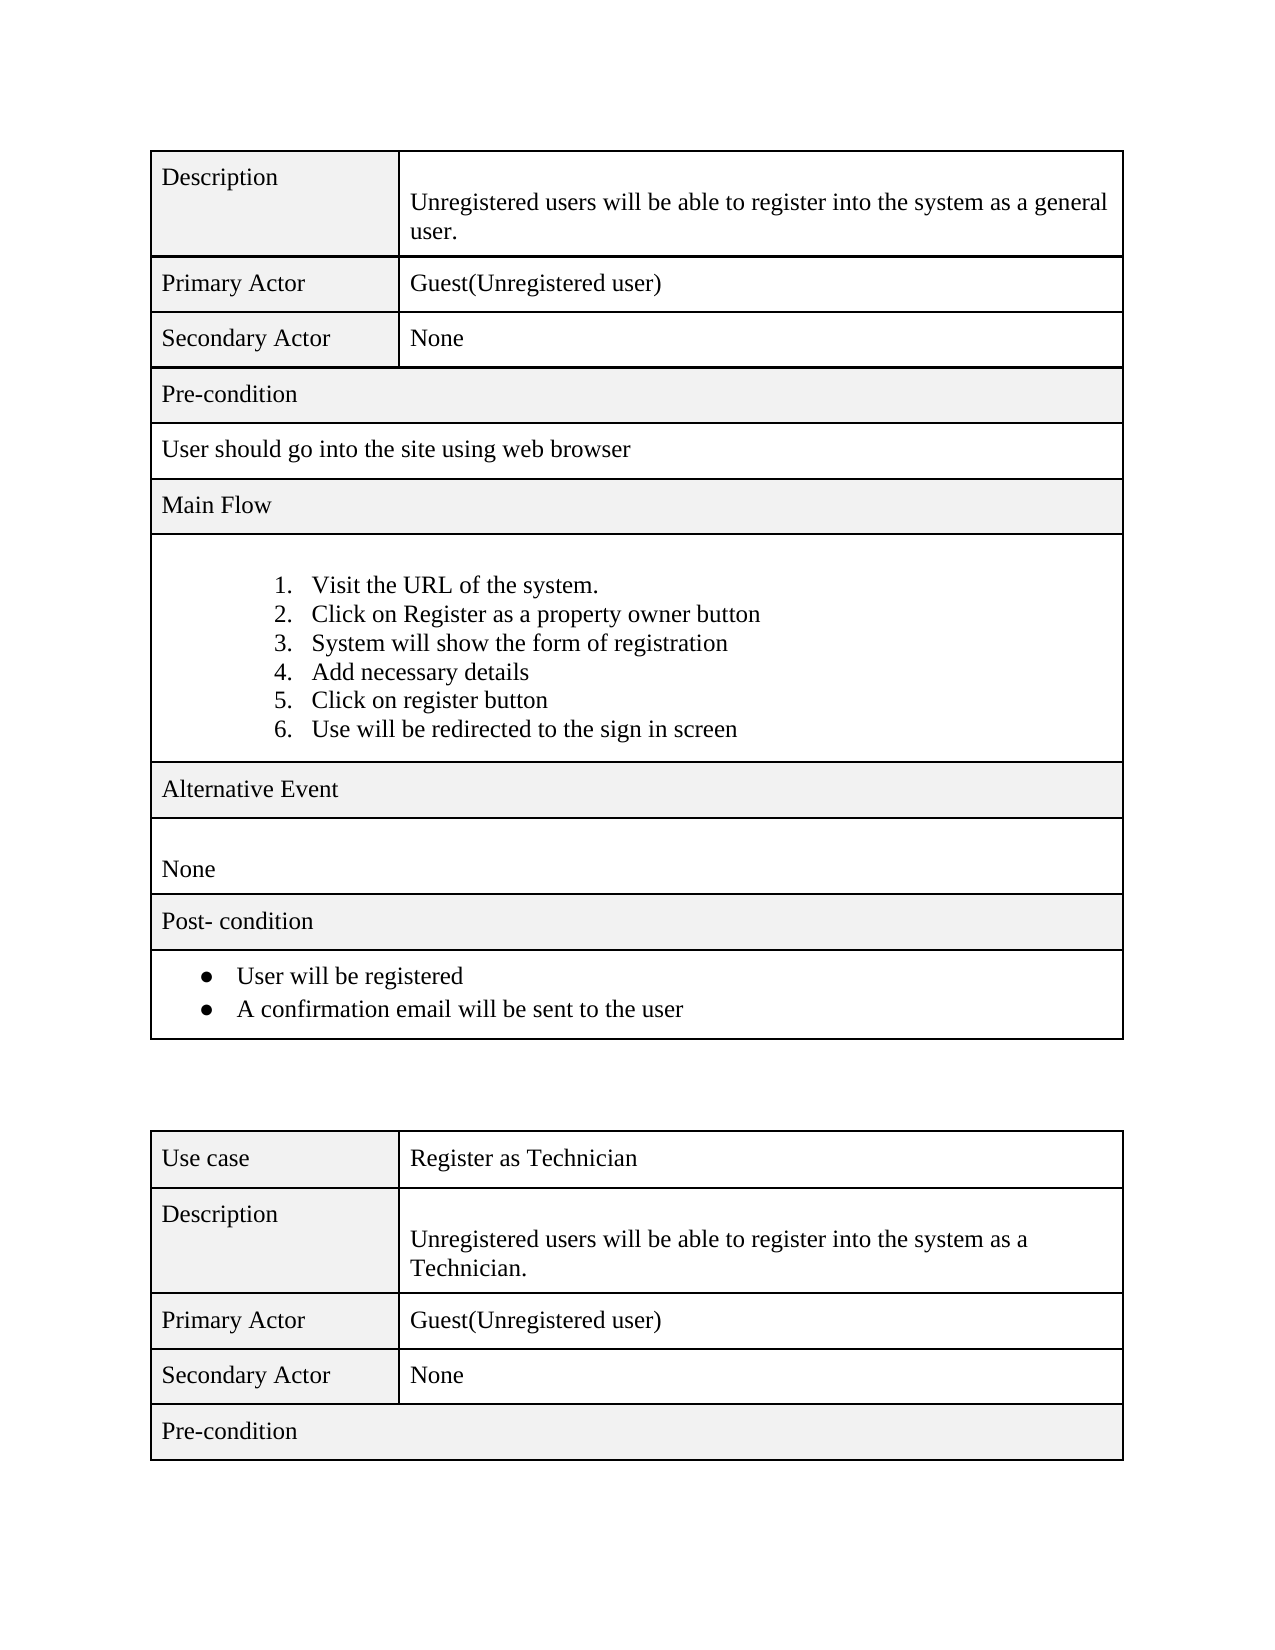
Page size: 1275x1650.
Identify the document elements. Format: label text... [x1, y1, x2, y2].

table_cell Description [152, 1189, 398, 1292]
table_cell Alternative Event [152, 763, 1122, 817]
table_cell Guest(Unregistered user) [400, 1294, 1122, 1348]
table_cell User should go into the site using web browser [152, 424, 1122, 477]
table_cell Post- condition [152, 895, 1122, 949]
table_cell None [152, 819, 1122, 893]
table_cell Description [152, 152, 398, 255]
table_cell Main Flow [152, 480, 1122, 533]
table_cell Secondary Actor [152, 1350, 398, 1403]
table_cell Unregistered users will be able to register into the system as a Technician. [400, 1189, 1122, 1292]
table_cell Primary Actor [152, 1294, 398, 1348]
table_header Use case [152, 1132, 398, 1187]
table_cell Unregistered users will be able to register into the system as a general user. [400, 152, 1122, 255]
table_cell Pre-condition [152, 1405, 1122, 1459]
table_cell None [400, 1350, 1122, 1403]
table_cell Pre-condition [152, 369, 1122, 422]
table_cell User will be registered A confirmation email will be sent to the user [152, 951, 1122, 1037]
table_cell Primary Actor [152, 258, 398, 311]
table_cell Guest(Unregistered user) [400, 258, 1122, 311]
table_cell None [400, 313, 1122, 366]
table_header Register as Technician [400, 1132, 1122, 1187]
table_cell Secondary Actor [152, 313, 398, 366]
table_cell Visit the URL of the system. Click on Register as a property owner button System will show the form of registration Add necessary details Click on register button Use will be redirected to the sign in screen [152, 535, 1122, 761]
